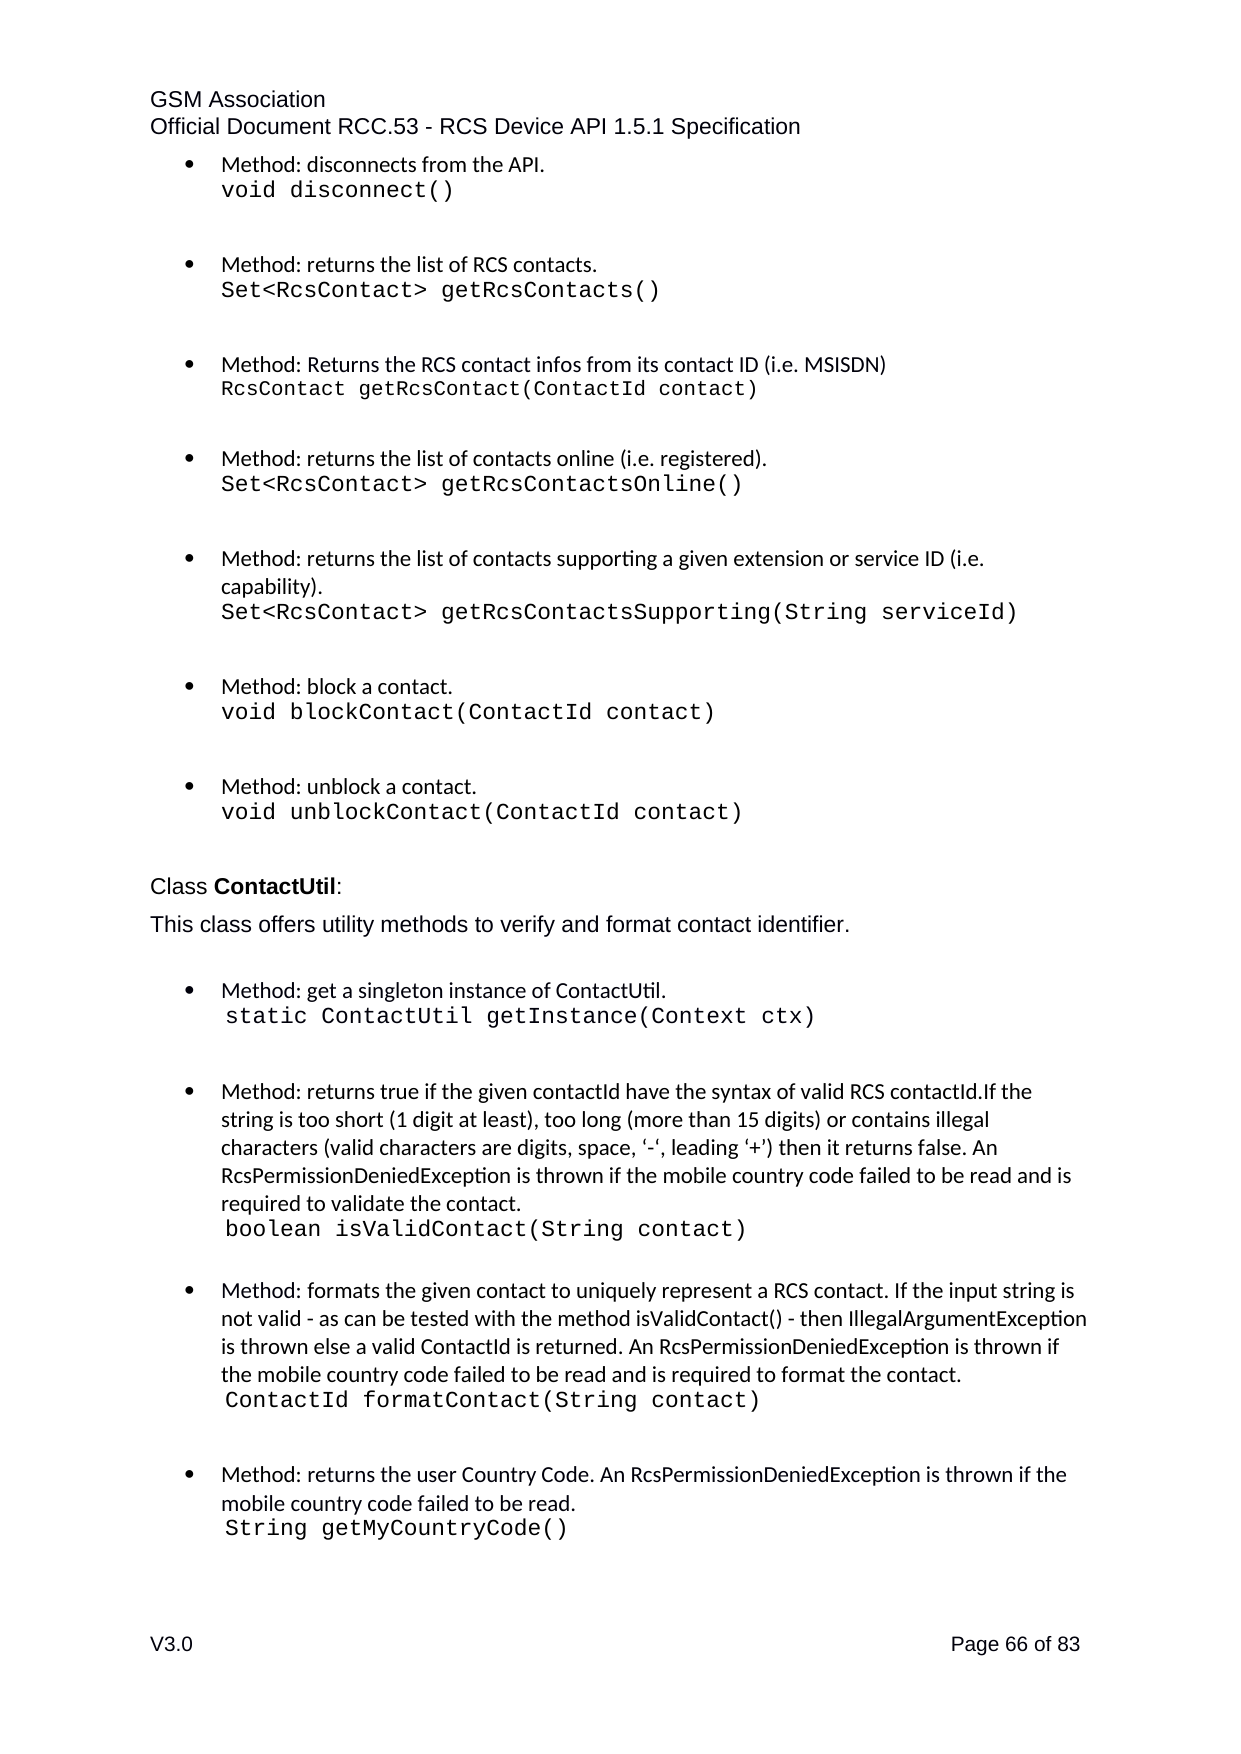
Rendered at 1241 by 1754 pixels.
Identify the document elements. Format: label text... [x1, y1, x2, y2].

text Set<RcsContact> getRcsContacts() [221, 278, 1090, 304]
list Method: block a contact. [185, 672, 1090, 700]
list Method: disconnects from the API. [185, 150, 1090, 178]
list Method: returns the list of contacts supporting a given extension or service ID (i.e. capability). [185, 544, 1090, 600]
text boolean isValidContact(String contact) [225, 1217, 1090, 1243]
text Set<RcsContact> getRcsContactsOnline() [221, 472, 1090, 498]
list Method: returns the list of RCS contacts. [185, 250, 1090, 278]
list Method: returns the list of contacts online (i.e. registered). [185, 444, 1090, 472]
text This class offers utility methods to verify and format contact identifier. [150, 911, 1090, 938]
list Method: returns true if the given contactId have the syntax of valid RCS contactId.If the string is too short (1 digit at least), too long (more than 15 digits) or contains illegal characters (valid characters are digits, space, ‘-‘, leading ‘+’) then it returns false. An RcsPermissionDeniedException is thrown if the mobile country code failed to be read and is required to validate the contact. [185, 1077, 1090, 1217]
text void unblockContact(ContactId contact) [221, 801, 1090, 826]
text RcsContact getRcsContact(ContactId contact) [221, 378, 1090, 402]
text Class ContactUtil: [150, 873, 1090, 899]
text static ContactUtil getInstance(Context ctx) [225, 1005, 1090, 1031]
text void blockContact(ContactId contact) [221, 700, 1090, 726]
list Method: get a singleton instance of ContactUtil. [185, 977, 1090, 1005]
text void disconnect() [221, 178, 1090, 204]
list Method: unblock a contact. [185, 772, 1090, 801]
text String getMyCountryCode() [187, 1517, 1090, 1543]
list Method: returns the user Country Code. An RcsPermissionDeniedException is thrown if the mobile country code failed to be read. [185, 1461, 1090, 1517]
text Set<RcsContact> getRcsContactsSupporting(String serviceId) [221, 600, 1090, 626]
list Method: formats the given contact to uniquely represent a RCS contact. If the input string is not valid - as can be tested with the method isValidContact() - then IllegalArgumentException is thrown else a valid ContactId is returned. An RcsPermissionDeniedException is thrown if the mobile country code failed to be read and is required to format the contact. [185, 1276, 1090, 1388]
list Method: Returns the RCS contact infos from its contact ID (i.e. MSISDN) [185, 350, 1090, 378]
text ContactId formatContact(String contact) [225, 1388, 1090, 1414]
